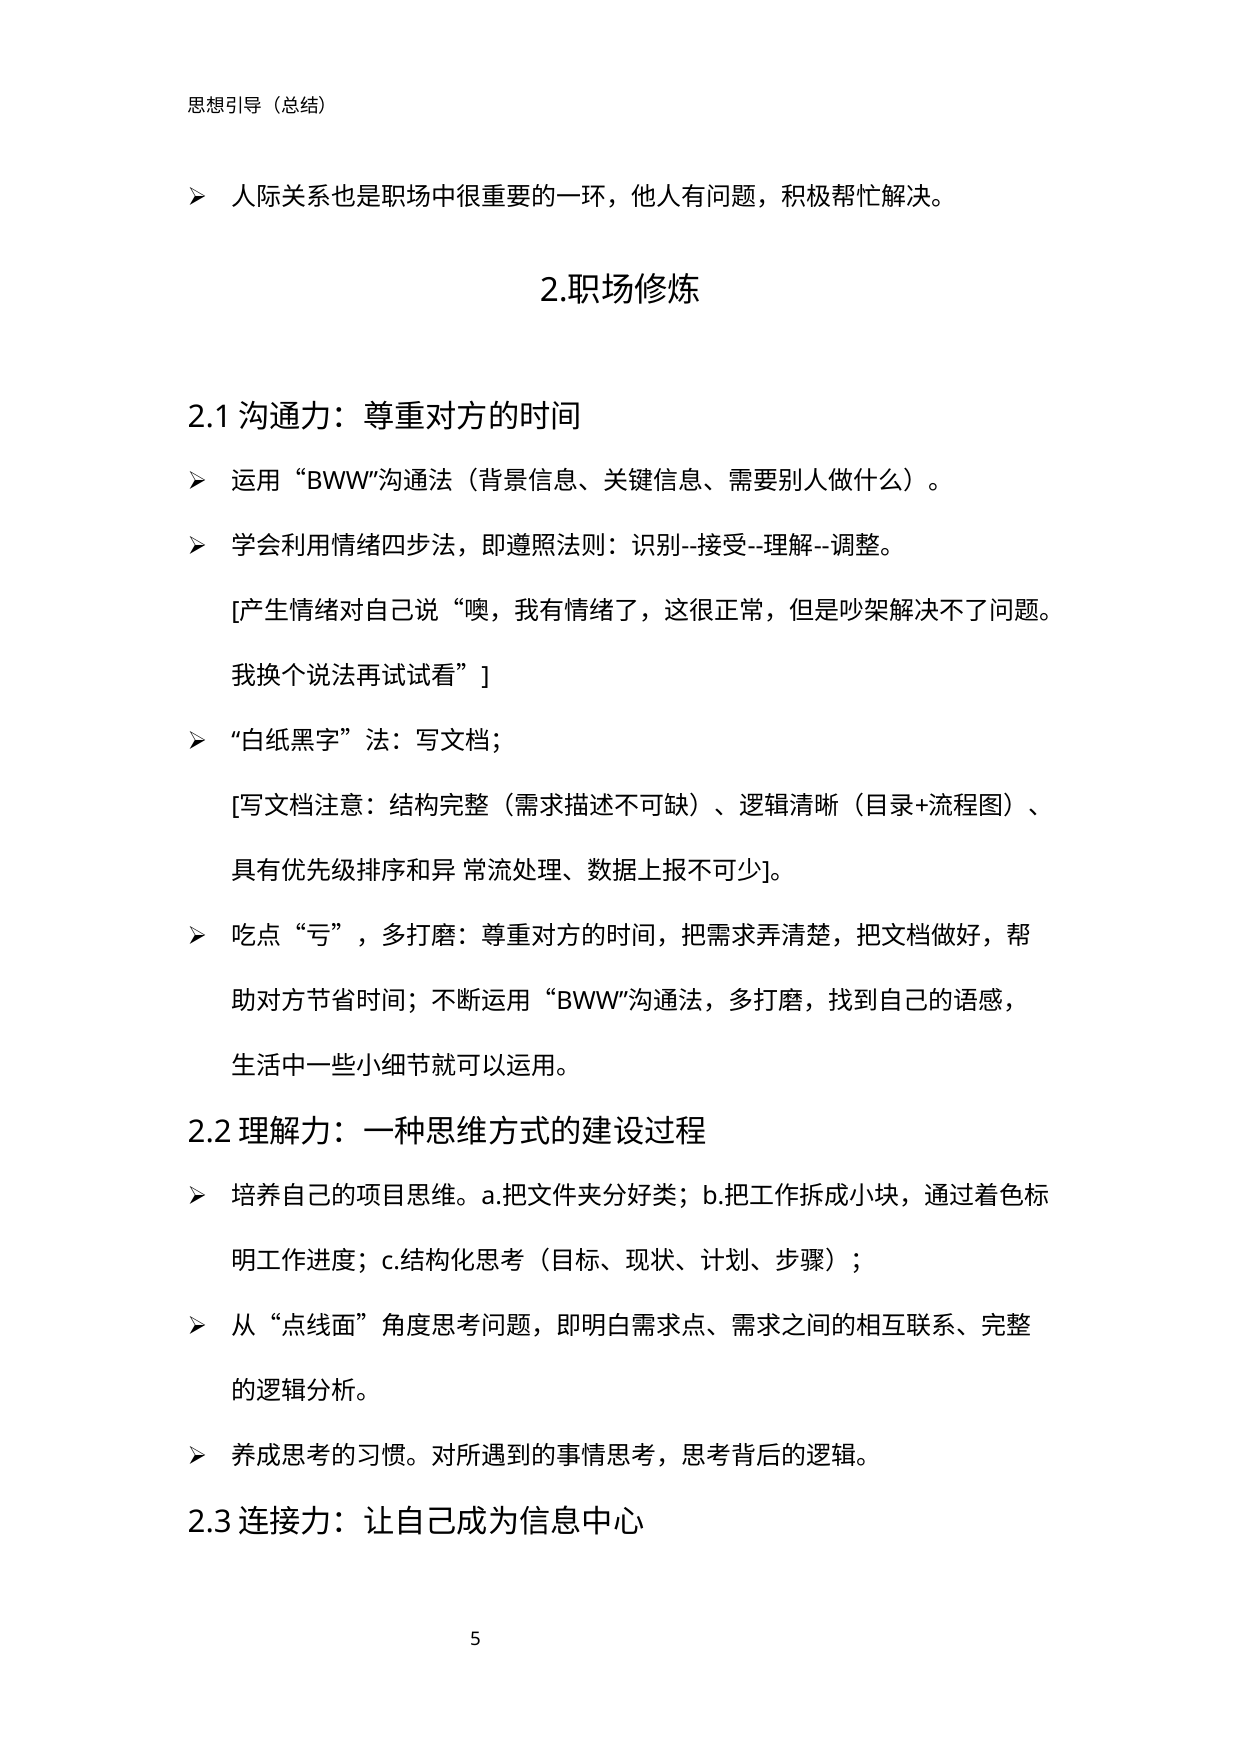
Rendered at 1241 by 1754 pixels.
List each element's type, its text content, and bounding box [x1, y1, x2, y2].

list 从“点线面”角度思考问题，即明白需求点、需求之间的相互联系、完整的逻辑分析。 [187, 1291, 1053, 1421]
list 培养自己的项目思维。a.把文件夹分好类；b.把工作拆成小块，通过着色标明工作进度；c.结构化思考（目标、现状、计划、步骤）； [187, 1161, 1053, 1291]
list 运用“BWW”沟通法（背景信息、关键信息、需要别人做什么）。 [187, 446, 1053, 511]
list 吃点“亏”，多打磨：尊重对方的时间，把需求弄清楚，把文档做好，帮助对方节省时间；不断运用“BWW”沟通法，多打磨，找到自己的语感，生活中一些小细节就可以运用。 [187, 901, 1053, 1096]
text 2.1沟通力：尊重对方的时间 [187, 381, 1053, 446]
list 学会利用情绪四步法，即遵照法则：识别--接受--理解--调整。 [187, 511, 1053, 576]
list [产生情绪对自己说“噢，我有情绪了，这很正常，但是吵架解决不了问题。 我换个说法再试试看”] [187, 576, 1053, 706]
list 人际关系也是职场中很重要的一环，他人有问题，积极帮忙解决。 [187, 162, 1053, 227]
text 2.3连接力：让自己成为信息中心 [187, 1486, 1053, 1551]
list 养成思考的习惯。对所遇到的事情思考，思考背后的逻辑。 [187, 1421, 1053, 1486]
list 2.2理解力：一种思维方式的建设过程 [187, 1096, 1053, 1161]
list [写文档注意：结构完整（需求描述不可缺）、逻辑清晰（目录+流程图）、 具有优先级排序和异 常流处理、数据上报不可少]。 [187, 771, 1053, 901]
subtitle 2.职场修炼 [187, 254, 1053, 319]
list “白纸黑字”法：写文档； [187, 706, 1053, 771]
